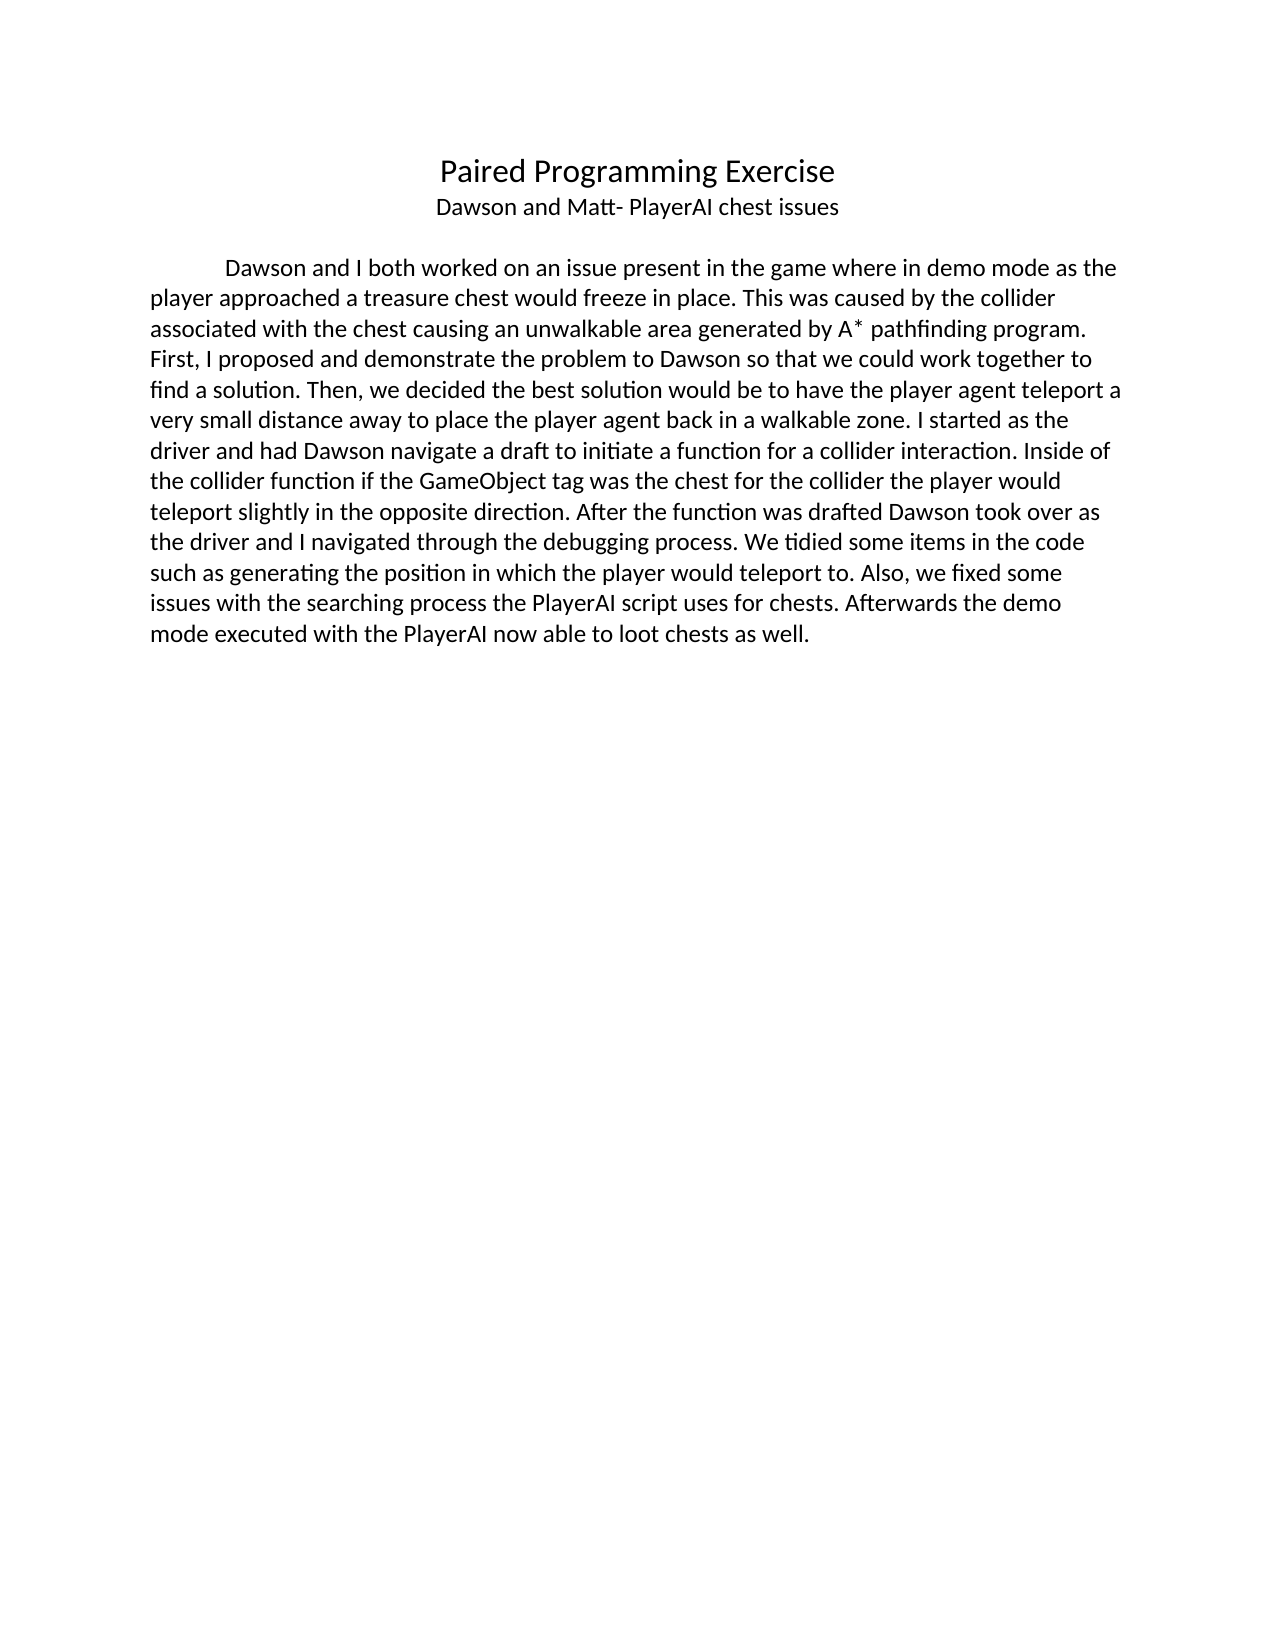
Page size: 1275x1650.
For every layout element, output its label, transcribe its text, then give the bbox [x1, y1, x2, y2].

text Dawson and Matt- PlayerAI chest issues [150, 191, 1125, 221]
text Dawson and I both worked on an issue present in the game where in demo mode as the player approached a treasure chest would freeze in place. This was caused by the collider associated with the chest causing an unwalkable area generated by A* pathfinding program. First, I proposed and demonstrate the problem to Dawson so that we could work together to find a solution. Then, we decided the best solution would be to have the player agent teleport a very small distance away to place the player agent back in a walkable zone. I started as the driver and had Dawson navigate a draft to initiate a function for a collider interaction. Inside of the collider function if the GameObject tag was the chest for the collider the player would teleport slightly in the opposite direction. After the function was drafted Dawson took over as the driver and I navigated through the debugging process. We tidied some items in the code such as generating the position in which the player would teleport to. Also, we fixed some issues with the searching process the PlayerAI script uses for chests. Afterwards the demo mode executed with the PlayerAI now able to loot chests as well. [150, 252, 1125, 648]
text Paired Programming Exercise [150, 150, 1125, 191]
